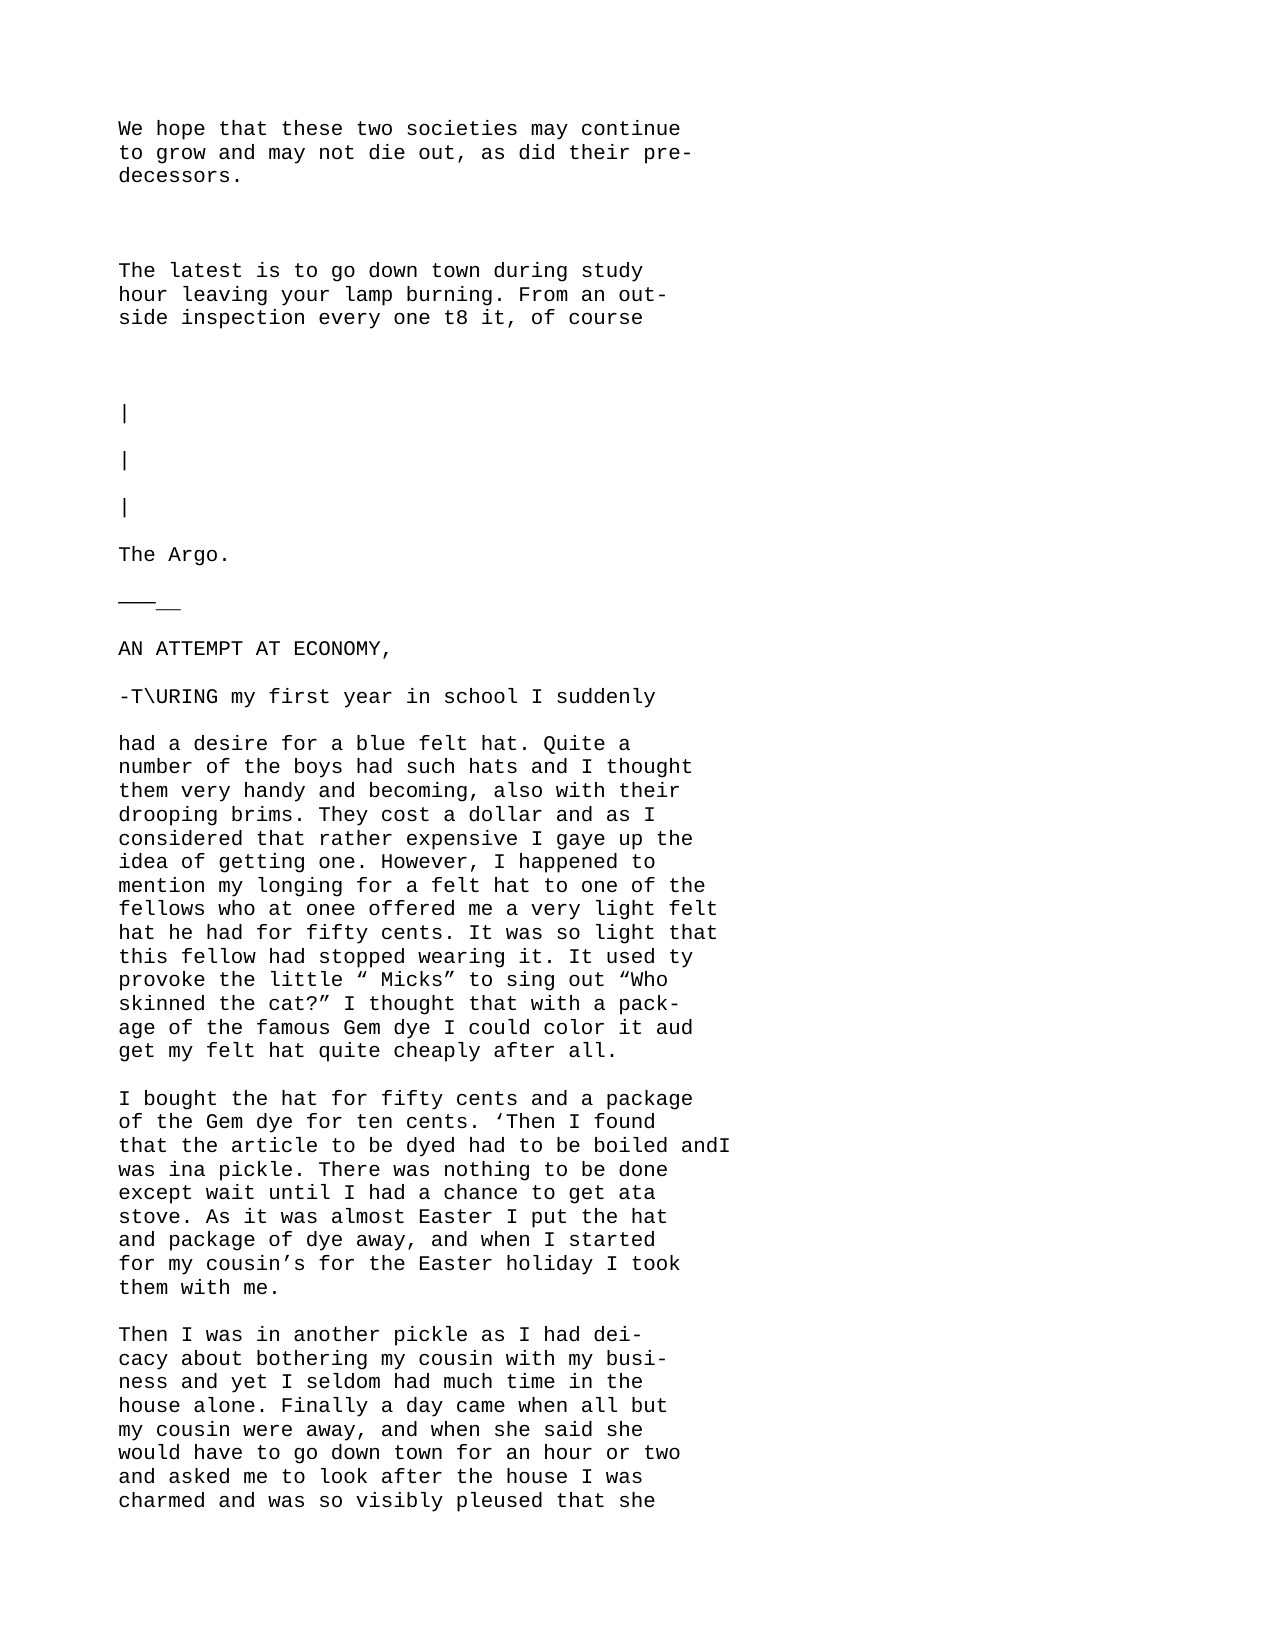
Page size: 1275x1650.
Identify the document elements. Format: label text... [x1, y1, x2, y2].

text mention my longing for a felt hat to one of the [118, 875, 1157, 898]
text for my cousin’s for the Easter holiday I took [118, 1253, 1157, 1277]
text was ina pickle. There was nothing to be done [118, 1158, 1157, 1182]
text The Argo. [118, 544, 1157, 567]
text cacy about bothering my cousin with my busi- [118, 1348, 1157, 1371]
text skinned the cat?” I thought that with a pack- [118, 993, 1157, 1017]
text of the Gem dye for ten cents. ‘Then I found [118, 1111, 1157, 1135]
text | [118, 449, 1157, 473]
text hat he had for fifty cents. It was so light that [118, 922, 1157, 946]
text drooping brims. They cost a dollar and as I [118, 804, 1157, 827]
text had a desire for a blue felt hat. Quite a [118, 733, 1157, 757]
text that the article to be dyed had to be boiled andI [118, 1135, 1157, 1158]
text to grow and may not die out, as did their pre- [118, 142, 1157, 165]
text age of the famous Gem dye I could color it aud [118, 1017, 1157, 1040]
text AN ATTEMPT AT ECONOMY, [118, 638, 1157, 662]
text | [118, 496, 1157, 520]
text them with me. [118, 1277, 1157, 1300]
text get my felt hat quite cheaply after all. [118, 1040, 1157, 1064]
text would have to go down town for an hour or two [118, 1442, 1157, 1466]
text stove. As it was almost Easter I put the hat [118, 1206, 1157, 1229]
text We hope that these two societies may continue [118, 118, 1157, 142]
text I bought the hat for fifty cents and a package [118, 1088, 1157, 1111]
text The latest is to go down town during study [118, 260, 1157, 284]
text hour leaving your lamp burning. From an out- [118, 284, 1157, 307]
text this fellow had stopped wearing it. It used ty [118, 946, 1157, 969]
text decessors. [118, 165, 1157, 189]
text number of the boys had such hats and I thought [118, 757, 1157, 780]
text fellows who at onee offered me a very light felt [118, 898, 1157, 922]
text ness and yet I seldom had much time in the [118, 1371, 1157, 1395]
text except wait until I had a chance to get ata [118, 1182, 1157, 1206]
text provoke the little “ Micks” to sing out “Who [118, 969, 1157, 993]
text Then I was in another pickle as I had dei- [118, 1324, 1157, 1348]
text my cousin were away, and when she said she [118, 1419, 1157, 1442]
text them very handy and becoming, also with their [118, 780, 1157, 804]
text idea of getting one. However, I happened to [118, 851, 1157, 875]
text -T\URING my first year in school I suddenly [118, 686, 1157, 709]
text and package of dye away, and when I started [118, 1229, 1157, 1253]
text house alone. Finally a day came when all but [118, 1395, 1157, 1419]
text ———__ [118, 591, 1157, 615]
text side inspection every one t8 it, of course [118, 307, 1157, 331]
text considered that rather expensive I gaye up the [118, 827, 1157, 851]
text | [118, 402, 1157, 426]
text charmed and was so visibly pleused that she [118, 1489, 1157, 1513]
text and asked me to look after the house I was [118, 1466, 1157, 1489]
